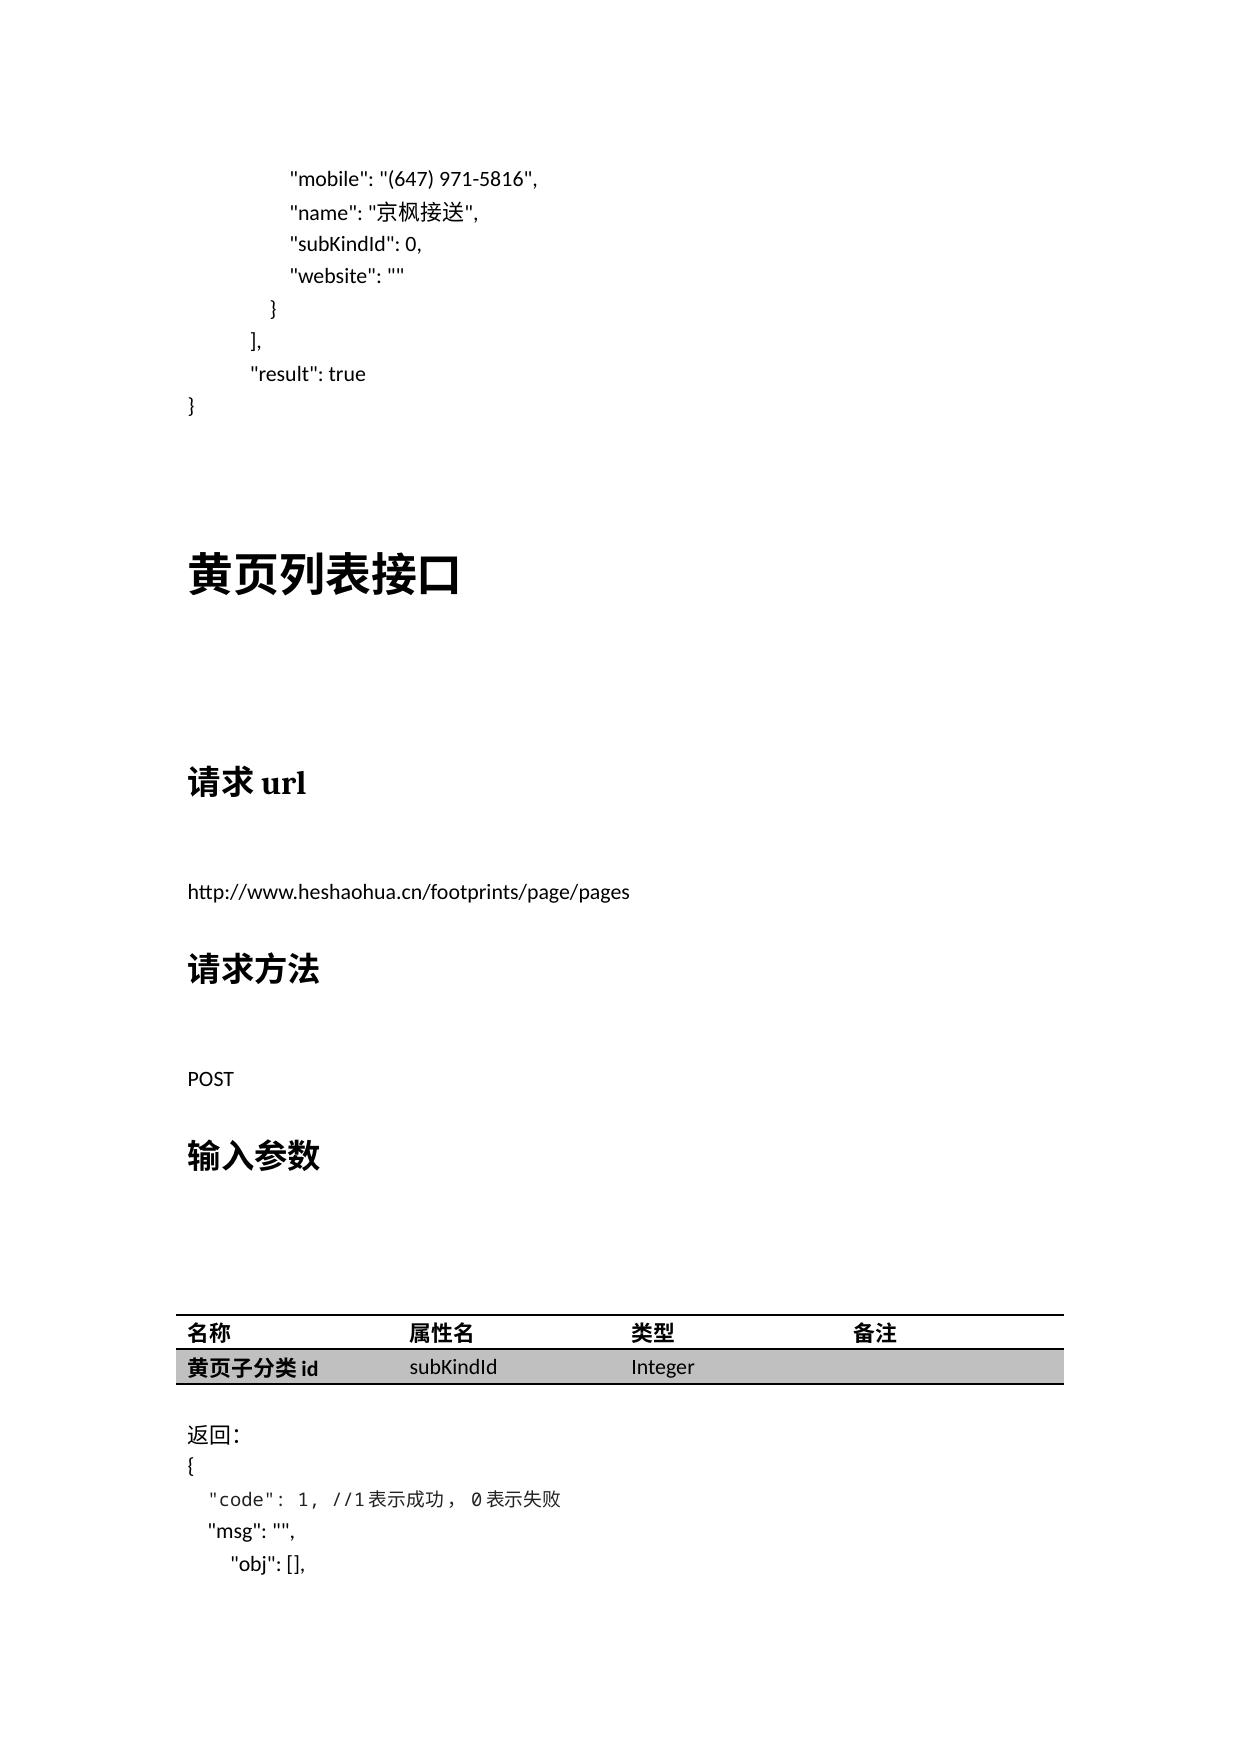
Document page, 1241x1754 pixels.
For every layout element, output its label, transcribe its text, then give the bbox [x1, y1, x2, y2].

text ], [187, 324, 1053, 357]
table_cell 黄页子分类id [176, 1350, 398, 1383]
text "result": true [187, 357, 1053, 389]
text "code": 1, //1表示成功 ， 0表示失败 [187, 1482, 1053, 1515]
subtitle 输入参数 [187, 1121, 1053, 1186]
text "mobile": "(647) 971-5816", [187, 162, 1053, 194]
text 返回： [187, 1417, 1053, 1450]
table_header 备注 [842, 1316, 1064, 1348]
text "name": "京枫接送", [187, 194, 1053, 227]
text "obj": [], [187, 1547, 1053, 1580]
text POST [187, 1062, 1053, 1094]
table_cell subKindId [398, 1350, 620, 1383]
text { [187, 1450, 1053, 1482]
table_cell Integer [620, 1350, 842, 1383]
subtitle 请求方法 [187, 934, 1053, 999]
text "msg": "", [187, 1515, 1053, 1547]
text } [187, 292, 1053, 324]
text http://www.heshaohua.cn/footprints/page/pages [187, 875, 1053, 907]
table_header 名称 [176, 1316, 398, 1348]
text "subKindId": 0, [187, 227, 1053, 259]
table_cell [842, 1350, 1064, 1383]
subtitle 请求url [187, 748, 1053, 813]
table_header 类型 [620, 1316, 842, 1348]
subtitle 黄页列表接口 [187, 522, 1053, 620]
table_header 属性名 [398, 1316, 620, 1348]
text } [187, 389, 1053, 422]
text "website": "" [187, 259, 1053, 292]
